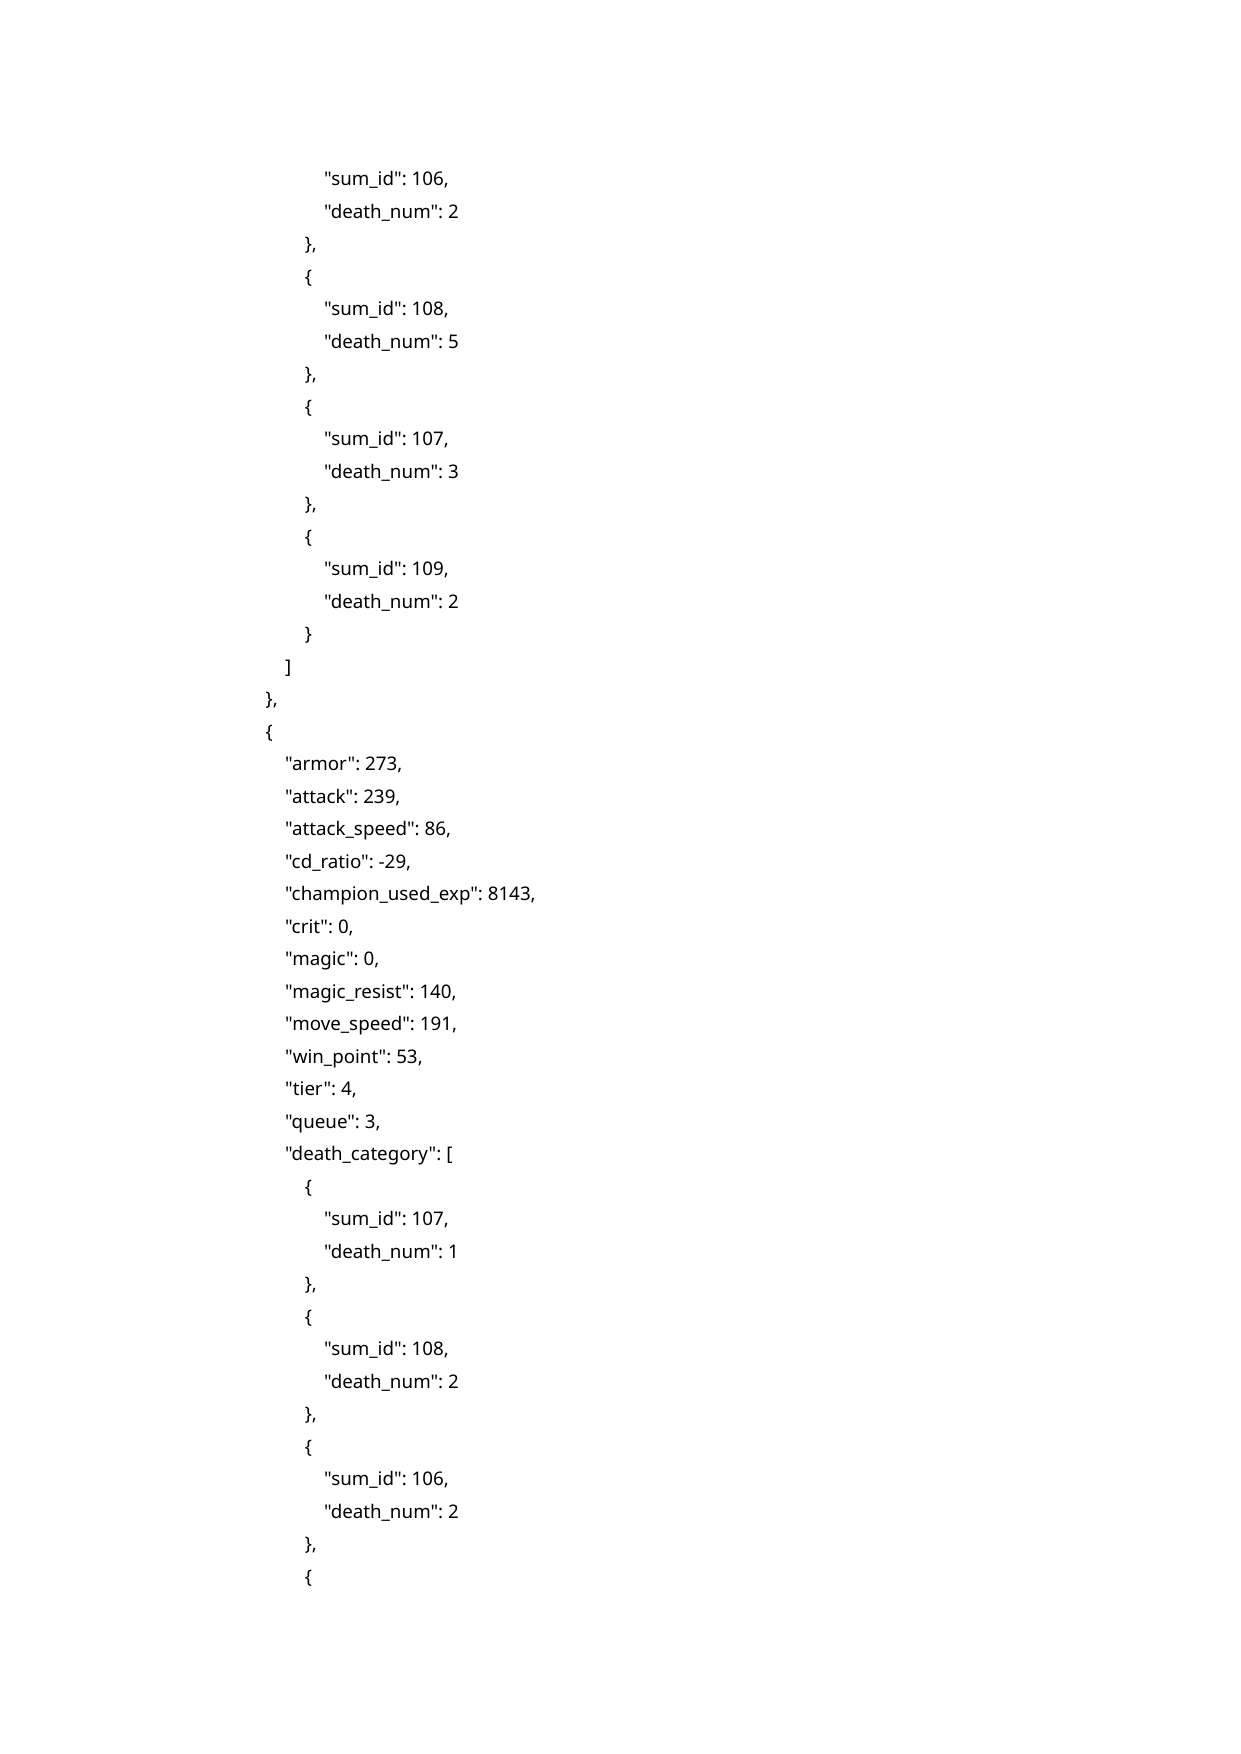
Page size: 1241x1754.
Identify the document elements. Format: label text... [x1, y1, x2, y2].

text "sum_id": 106, [187, 1462, 1053, 1494]
text }, [187, 1267, 1053, 1299]
text { [187, 1429, 1053, 1462]
text "death_num": 3 [187, 454, 1053, 487]
text { [187, 1559, 1053, 1592]
text "champion_used_exp": 8143, [187, 877, 1053, 909]
text "attack": 239, [187, 779, 1053, 812]
text "crit": 0, [187, 909, 1053, 942]
text { [187, 259, 1053, 292]
text "death_category": [ [187, 1137, 1053, 1169]
text "attack_speed": 86, [187, 812, 1053, 844]
text }, [187, 1397, 1053, 1429]
text "queue": 3, [187, 1104, 1053, 1137]
text "armor": 273, [187, 747, 1053, 779]
text }, [187, 357, 1053, 389]
text "death_num": 1 [187, 1234, 1053, 1267]
text { [187, 389, 1053, 422]
text "magic": 0, [187, 942, 1053, 974]
text ] [187, 649, 1053, 682]
text "sum_id": 109, [187, 552, 1053, 584]
text "tier": 4, [187, 1072, 1053, 1104]
text "sum_id": 108, [187, 1332, 1053, 1364]
text "death_num": 2 [187, 584, 1053, 617]
text "sum_id": 107, [187, 422, 1053, 454]
text } [187, 617, 1053, 649]
text "sum_id": 108, [187, 292, 1053, 324]
text { [187, 519, 1053, 552]
text { [187, 1169, 1053, 1202]
text "magic_resist": 140, [187, 974, 1053, 1007]
text "death_num": 2 [187, 1494, 1053, 1527]
text }, [187, 1527, 1053, 1559]
text "win_point": 53, [187, 1039, 1053, 1072]
text { [187, 714, 1053, 747]
text "sum_id": 106, [187, 162, 1053, 194]
text "death_num": 2 [187, 1364, 1053, 1397]
text "move_speed": 191, [187, 1007, 1053, 1039]
text }, [187, 682, 1053, 714]
text "cd_ratio": -29, [187, 844, 1053, 877]
text "death_num": 2 [187, 194, 1053, 227]
text { [187, 1299, 1053, 1332]
text }, [187, 227, 1053, 259]
text "sum_id": 107, [187, 1202, 1053, 1234]
text }, [187, 487, 1053, 519]
text "death_num": 5 [187, 324, 1053, 357]
